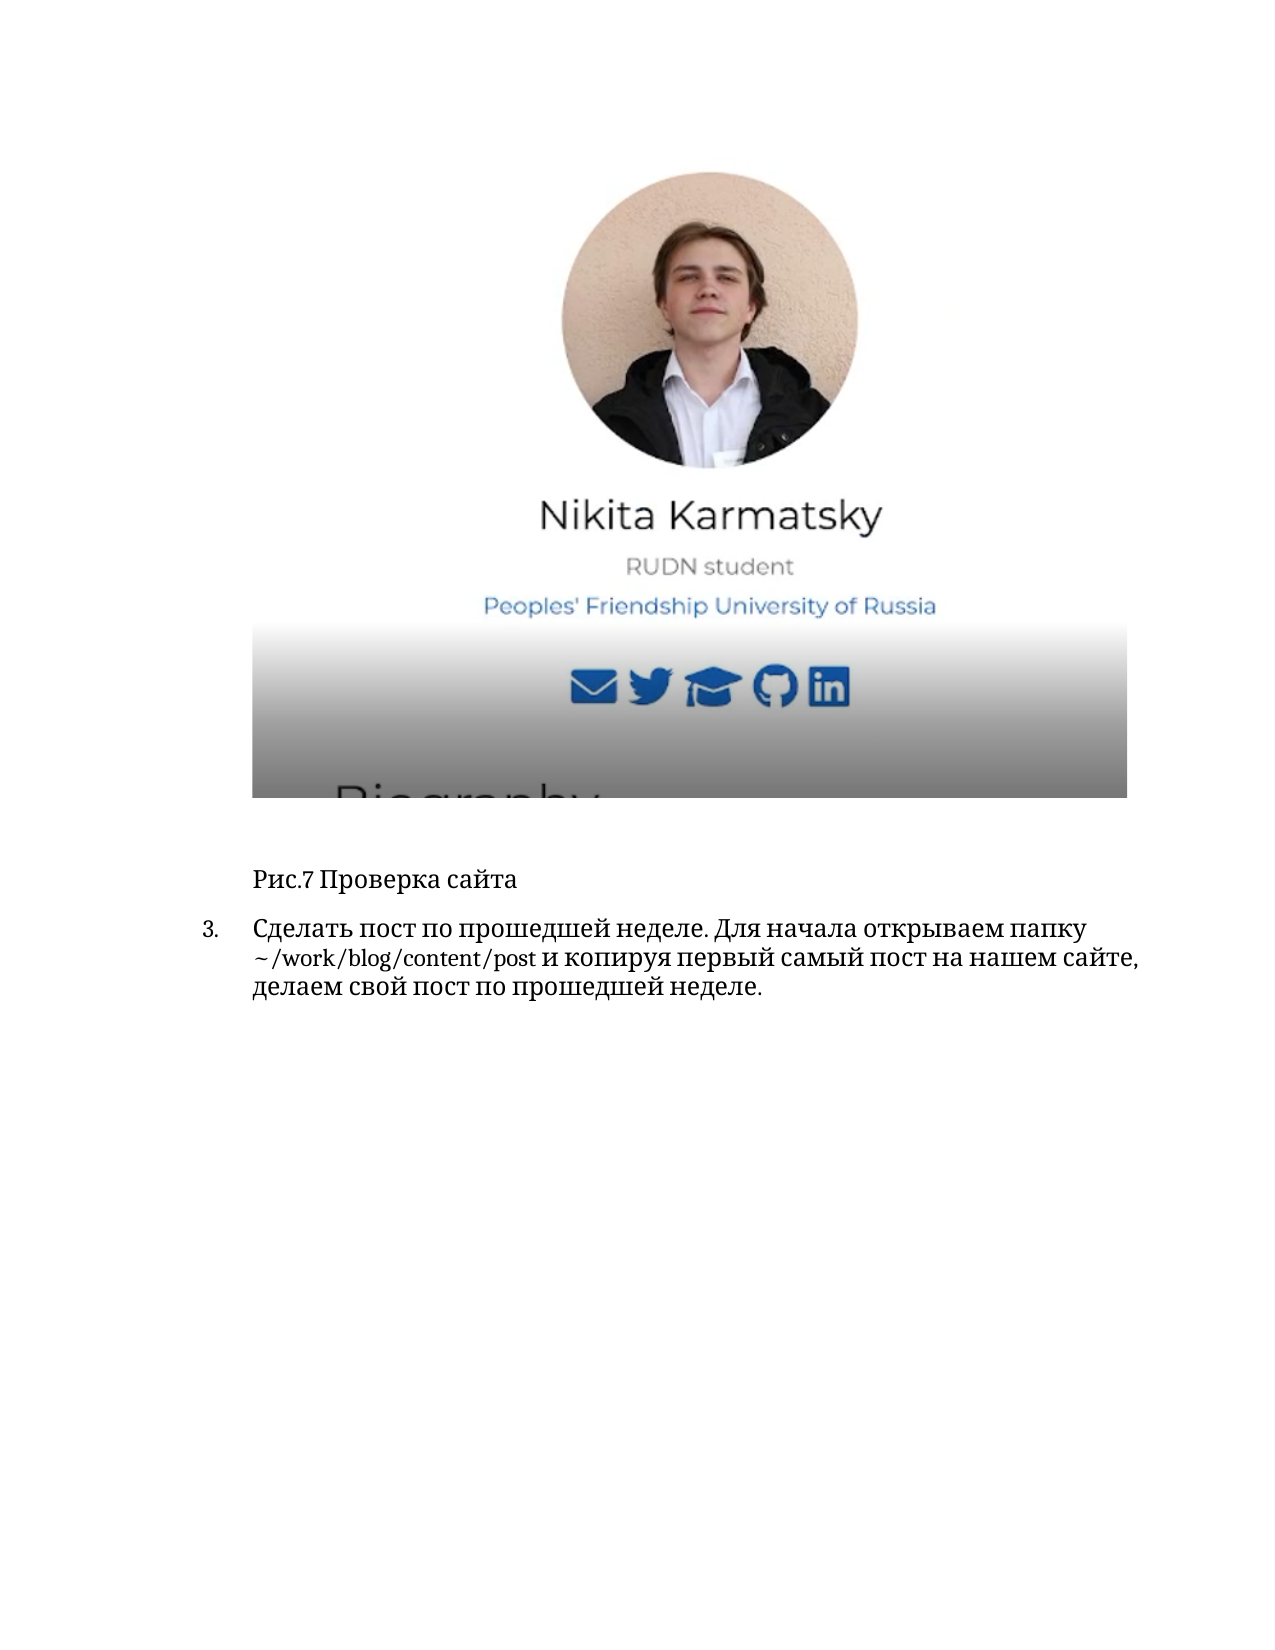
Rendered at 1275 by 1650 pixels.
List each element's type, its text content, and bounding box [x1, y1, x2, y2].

list Рис.7 Проверка сайта [202, 866, 1186, 894]
picture [252, 118, 1128, 798]
list Сделать пост по прошедшей неделе. Для начала открываем папку ~/work/blog/content/post и копируя первый самый пост на нашем сайте, делаем свой пост по прошедшей неделе. [202, 915, 1186, 1002]
